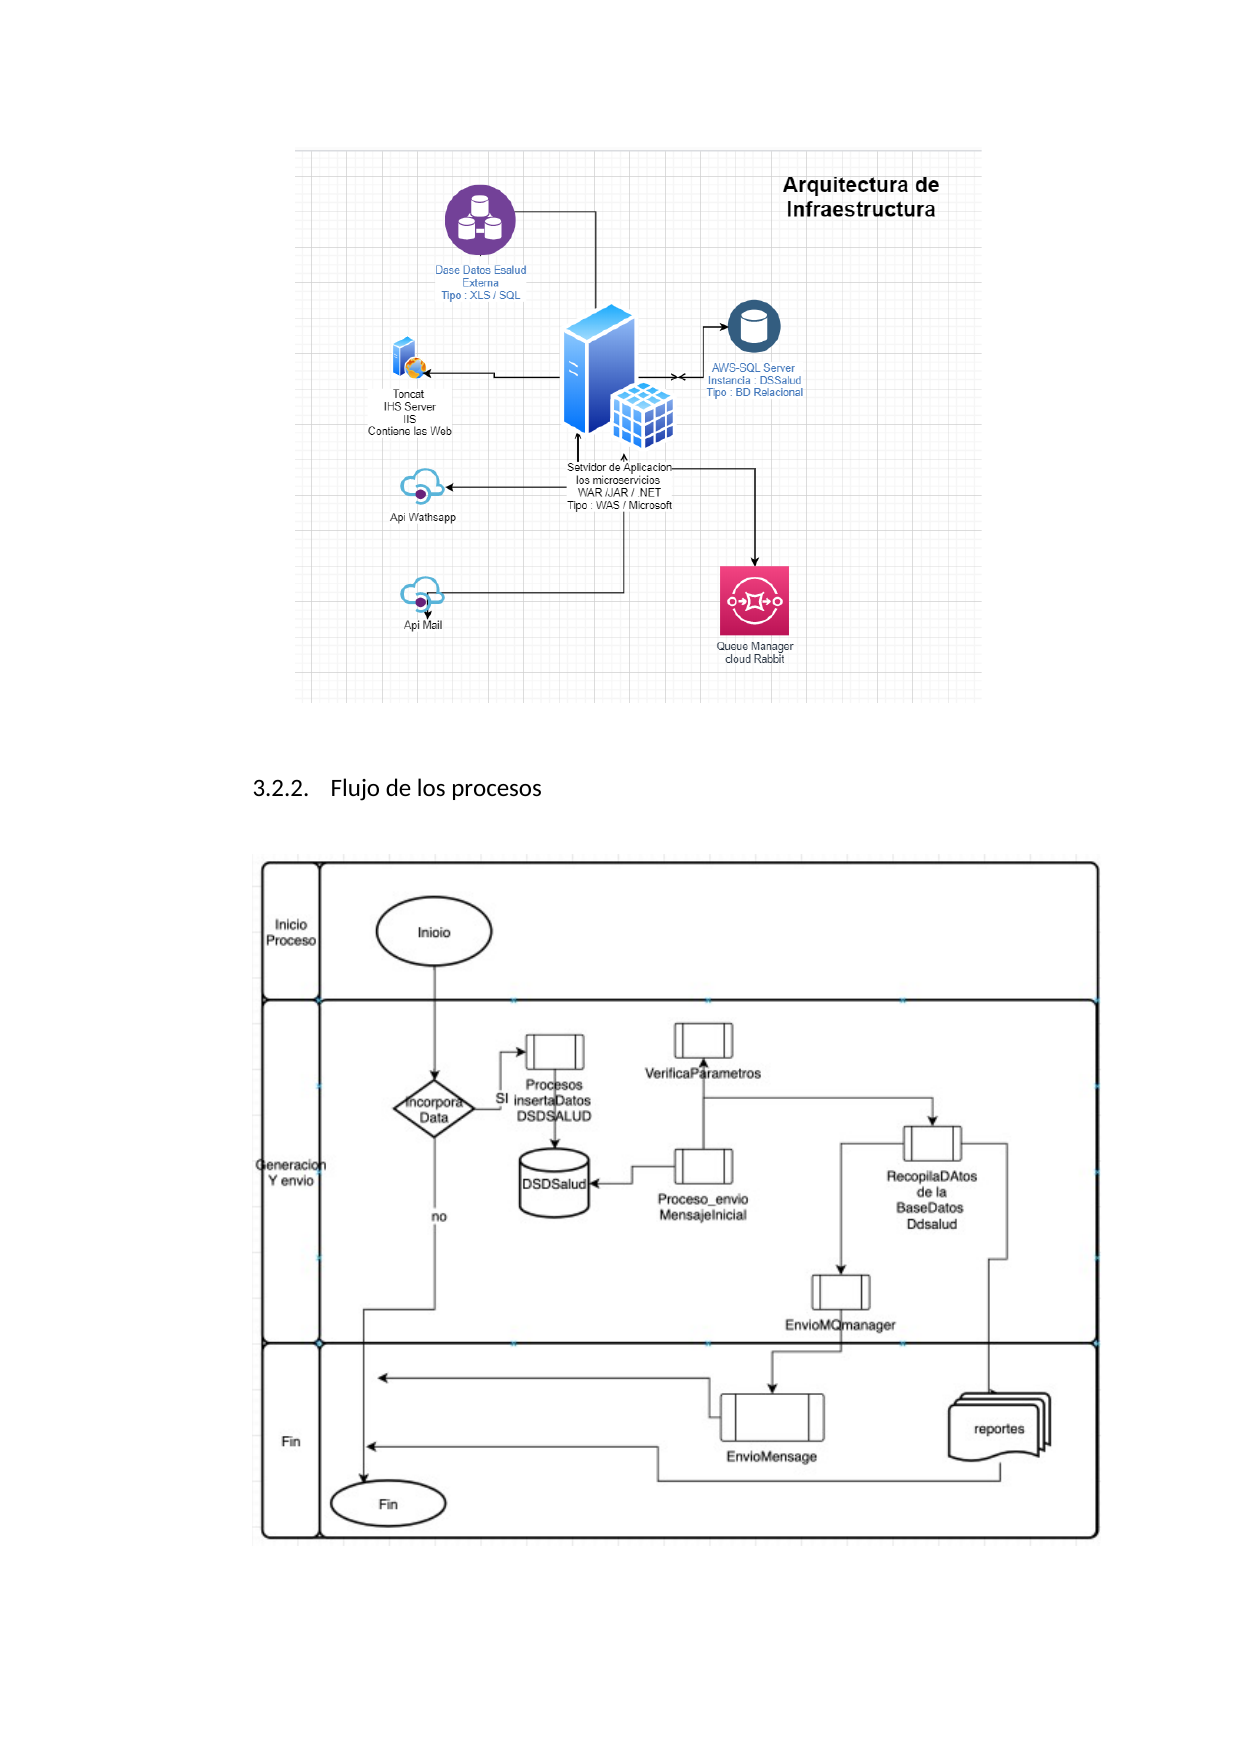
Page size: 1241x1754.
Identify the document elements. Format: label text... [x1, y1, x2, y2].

picture [252, 854, 1102, 1546]
list Flujo de los procesos [252, 772, 1063, 802]
picture [295, 147, 982, 703]
